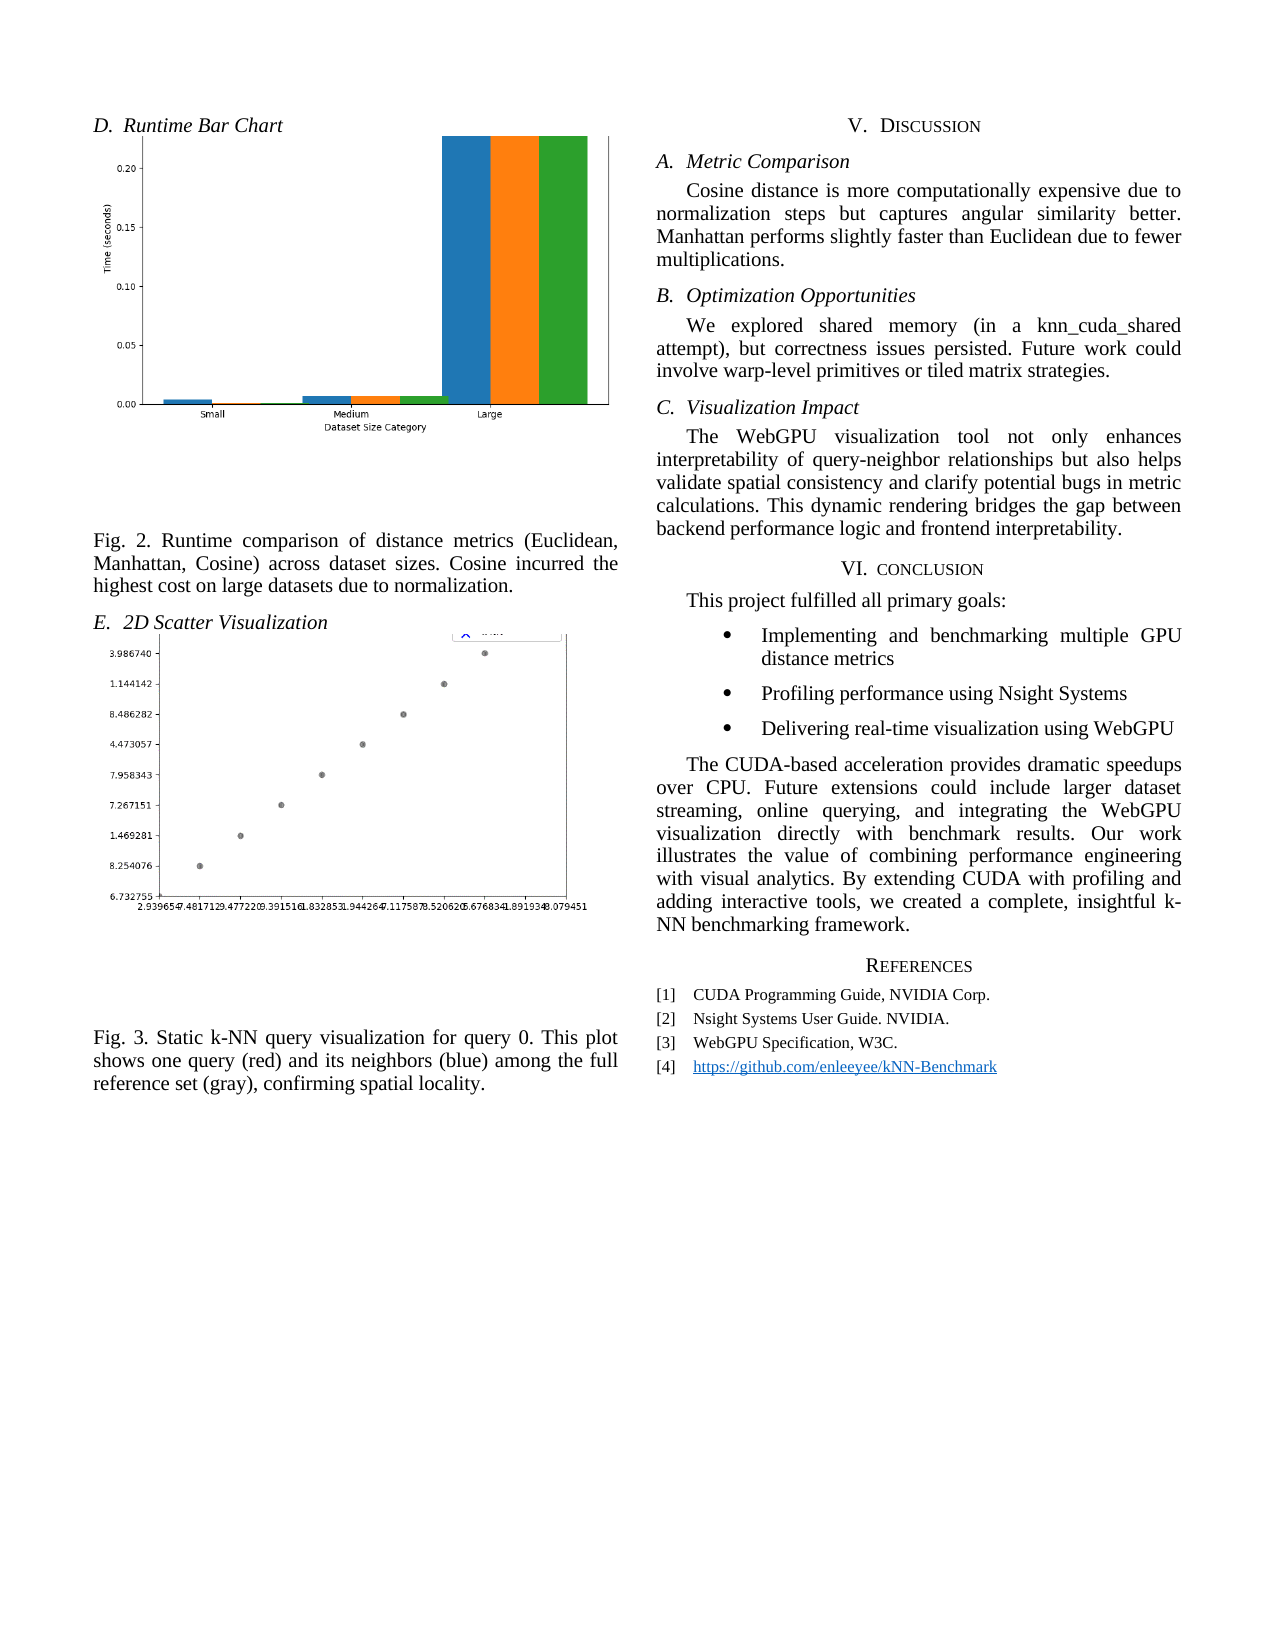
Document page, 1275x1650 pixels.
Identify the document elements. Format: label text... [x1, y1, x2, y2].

subtitle Metric Comparison [656, 149, 1182, 173]
subtitle Runtime Bar Chart [93, 112, 619, 137]
subtitle 2D Scatter Visualization [93, 610, 619, 634]
text WebGPU Specification, W3C. [656, 1033, 1182, 1052]
text https://github.com/enleeyee/kNN-Benchmark [656, 1057, 1182, 1076]
text The CUDA-based acceleration provides dramatic speedups over CPU. Future extensions could include larger dataset streaming, online querying, and integrating the WebGPU visualization directly with benchmark results. Our work illustrates the value of combining performance engineering with visual analytics. By extending CUDA with profiling and adding interactive tools, we created a complete, insightful k-NN benchmarking framework. [656, 753, 1182, 936]
subtitle Discussion [656, 112, 1182, 137]
text This project fulfilled all primary goals: [656, 589, 1182, 612]
text We explored shared memory (in a knn_cuda_shared attempt), but correctness issues persisted. Future work could involve warp-level primitives or tiled matrix strategies. [656, 314, 1182, 382]
subtitle conclusion [656, 556, 1182, 580]
text Cosine distance is more computationally expensive due to normalization steps but captures angular similarity better. Manhattan performs slightly faster than Euclidean due to fewer multiplications. [656, 179, 1182, 271]
subtitle References [656, 953, 1182, 977]
subtitle Visualization Impact [656, 395, 1182, 419]
list Implementing and benchmarking multiple GPU distance metrics [724, 624, 1182, 670]
picture [93, 136, 618, 442]
text CUDA Programming Guide, NVIDIA Corp. [656, 985, 1182, 1004]
picture [93, 634, 618, 939]
text Nsight Systems User Guide. NVIDIA. [656, 1009, 1182, 1028]
text Fig. 3. Static k-NN query visualization for query 0. This plot shows one query (red) and its neighbors (blue) among the full reference set (gray), confirming spatial locality. [93, 1026, 619, 1095]
text The WebGPU visualization tool not only enhances interpretability of query-neighbor relationships but also helps validate spatial consistency and clarify potential bugs in metric calculations. This dynamic rendering bridges the gap between backend performance logic and frontend interpretability. [656, 425, 1182, 540]
subtitle Optimization Opportunities [656, 283, 1182, 307]
text Fig. 2. Runtime comparison of distance metrics (Euclidean, Manhattan, Cosine) across dataset sizes. Cosine incurred the highest cost on large datasets due to normalization. [93, 529, 619, 597]
list Delivering real-time visualization using WebGPU [724, 718, 1182, 740]
list Profiling performance using Nsight Systems [724, 682, 1182, 705]
